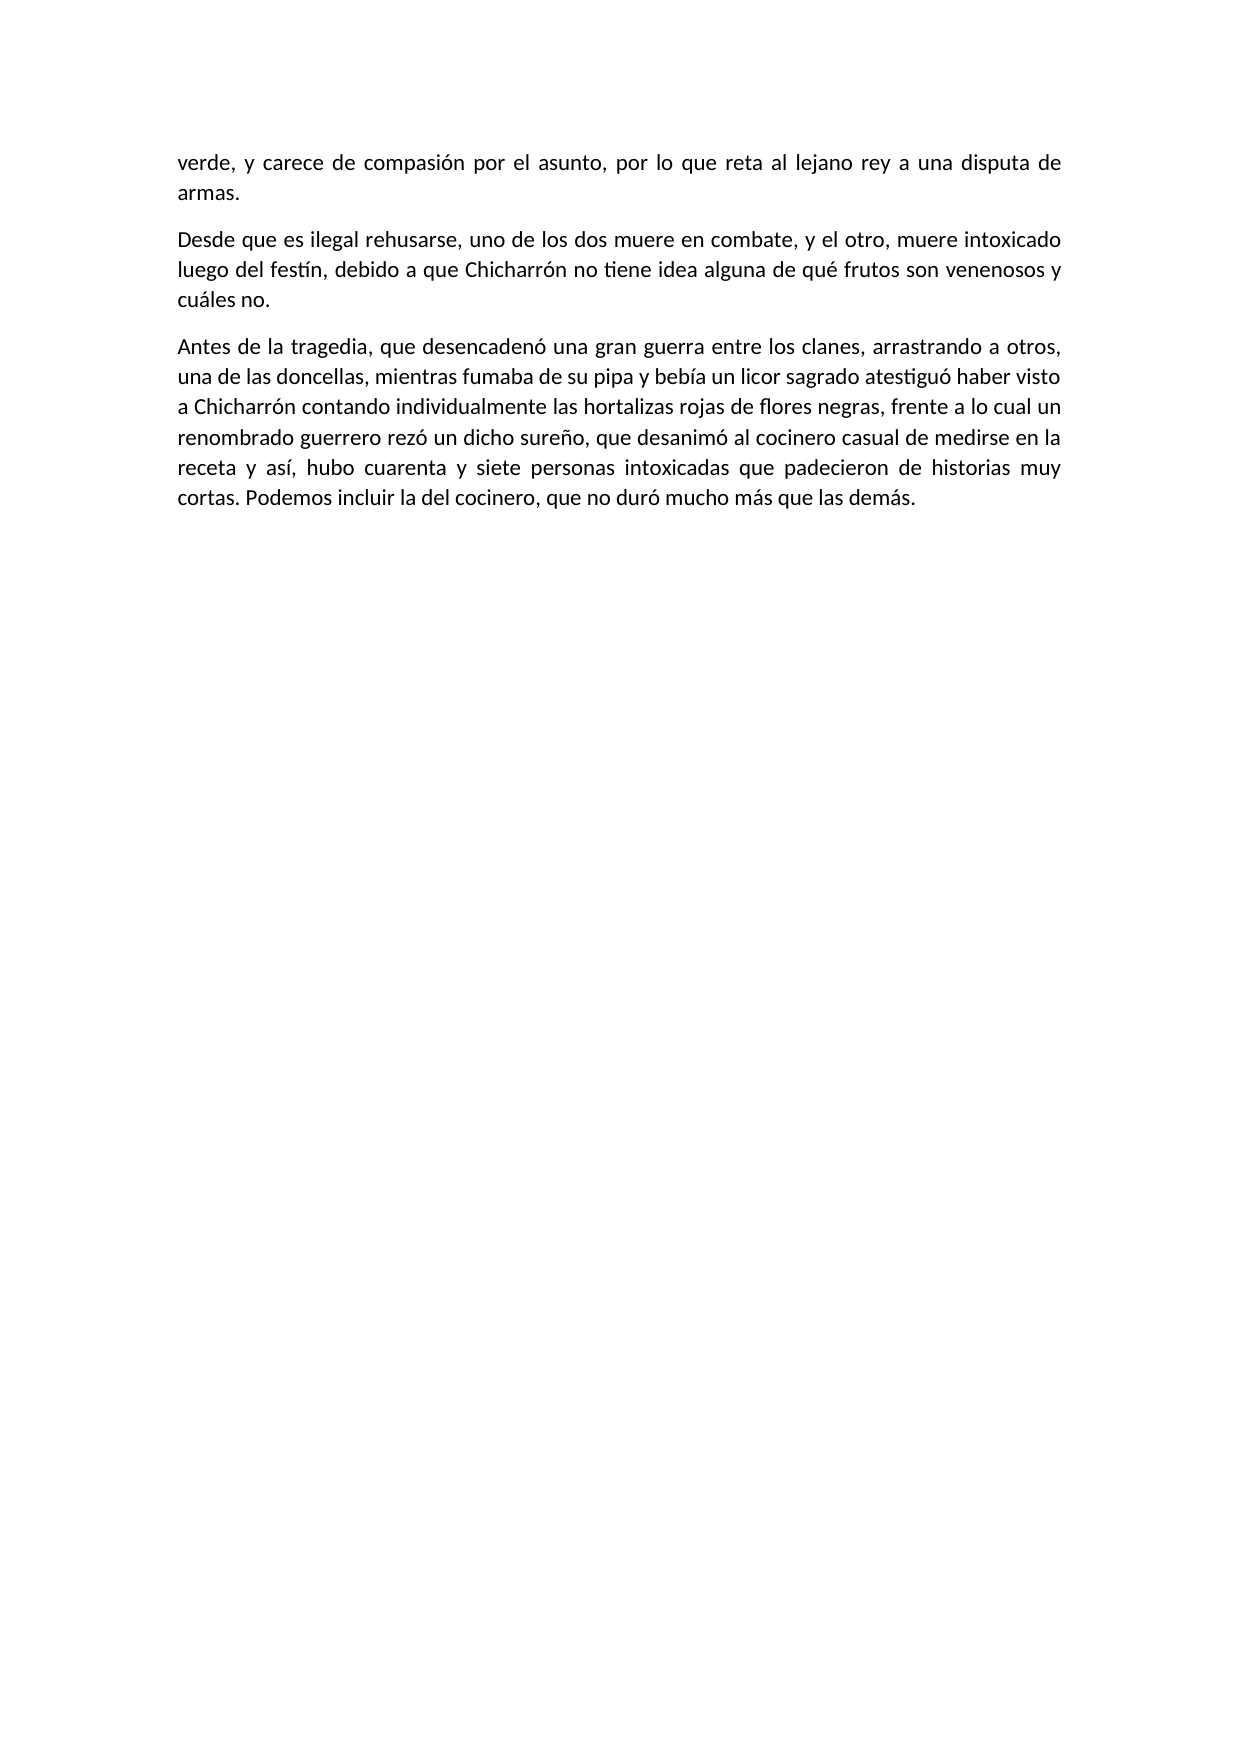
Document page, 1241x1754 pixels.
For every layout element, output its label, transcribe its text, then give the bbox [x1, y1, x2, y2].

text Antes de la tragedia, que desencadenó una gran guerra entre los clanes, arrastrando a otros, una de las doncellas, mientras fumaba de su pipa y bebía un licor sagrado atestiguó haber visto a Chicharrón contando individualmente las hortalizas rojas de flores negras, frente a lo cual un renombrado guerrero rezó un dicho sureño, que desanimó al cocinero casual de medirse en la receta y así, hubo cuarenta y siete personas intoxicadas que padecieron de historias muy cortas. Podemos incluir la del cocinero, que no duró mucho más que las demás. [177, 332, 1063, 511]
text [177, 148, 1063, 206]
text Desde que es ilegal rehusarse, uno de los dos muere en combate, y el otro, muere intoxicado luego del festín, debido a que Chicharrón no tiene idea alguna de qué frutos son venenosos y cuáles no. [177, 225, 1063, 313]
